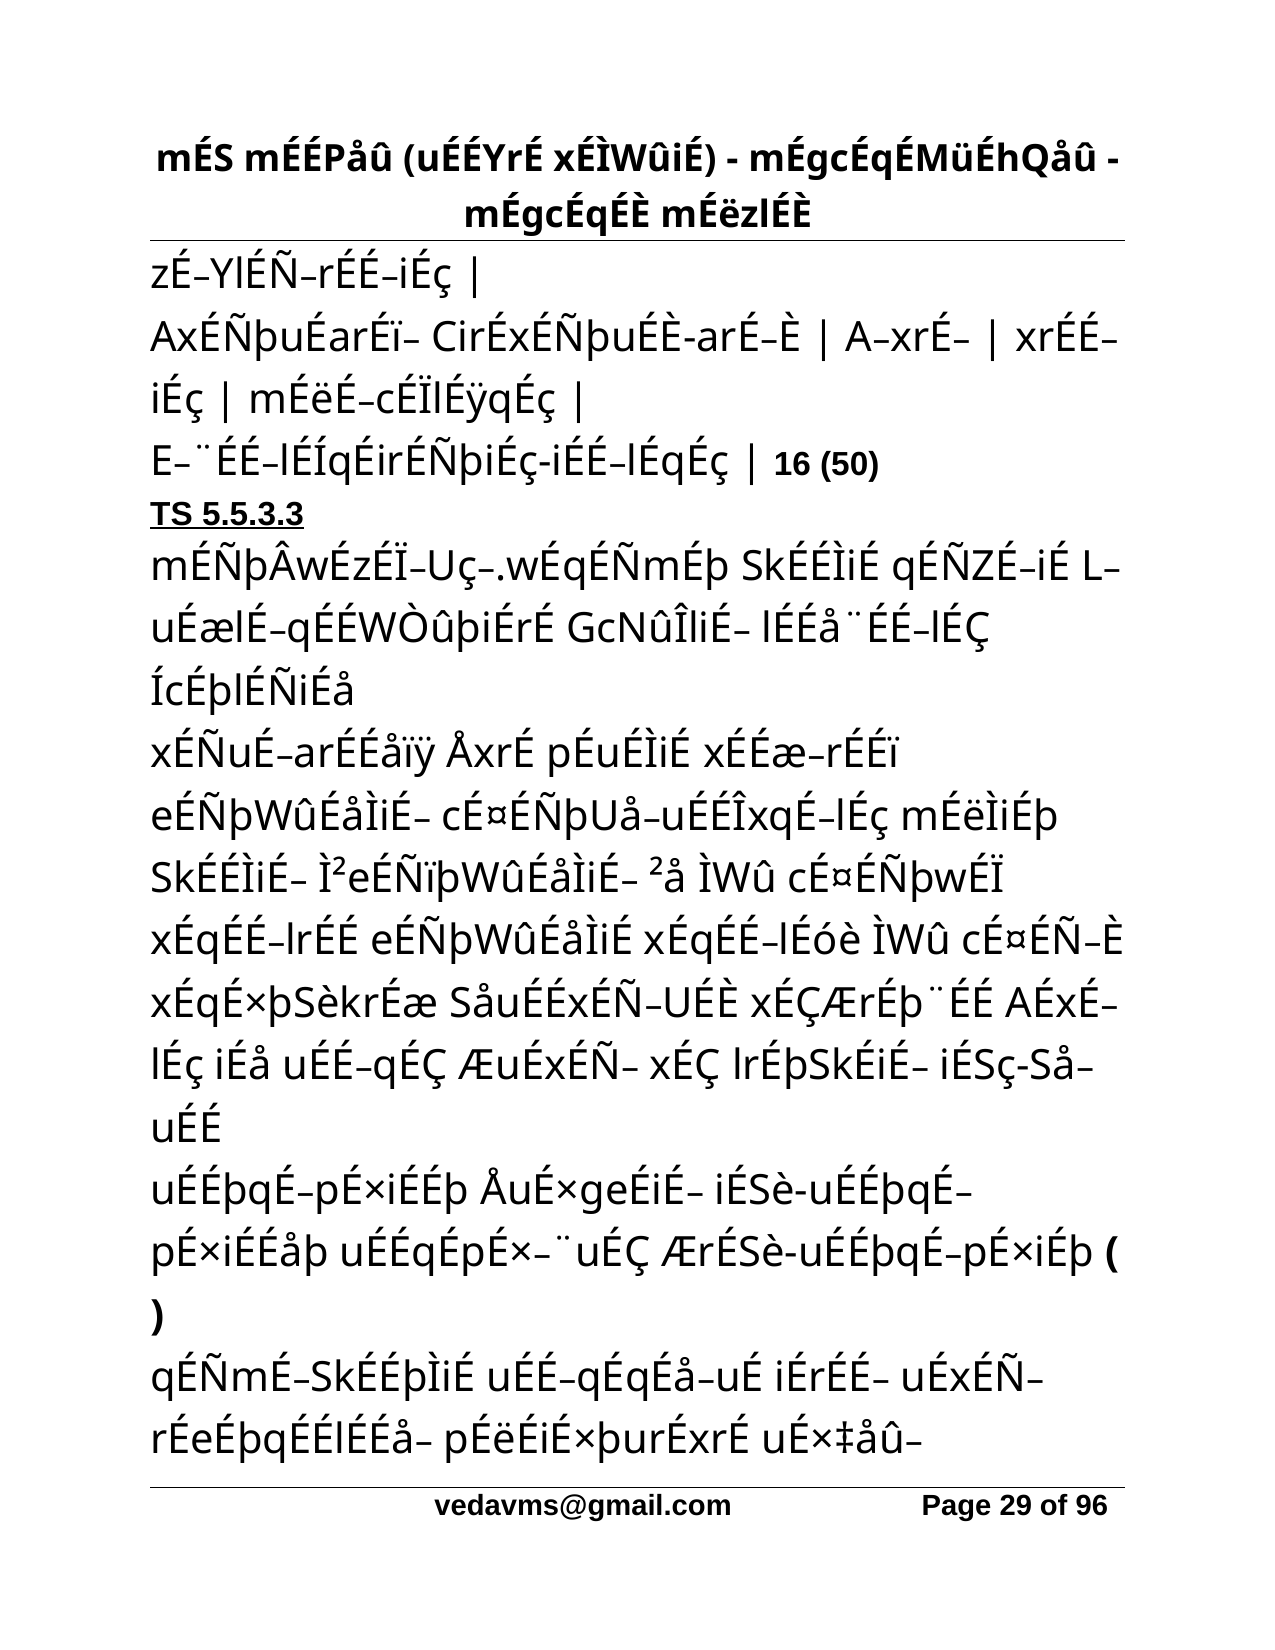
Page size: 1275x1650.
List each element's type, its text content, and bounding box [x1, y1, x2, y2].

text TS 5.5.3.3 [150, 494, 1125, 532]
text uÉÉþqÉ–pÉ×iÉÉþ ÅuÉ×geÉiÉ– iÉSè-uÉÉþqÉ–pÉ×iÉÉåþ uÉÉqÉpÉ×–¨uÉÇ ÆrÉSè-uÉÉþqÉ–pÉ×iÉþ ( ) [150, 1160, 1125, 1341]
text qÉÑmÉ–SkÉÉþÌiÉ uÉÉ–qÉqÉå–uÉ iÉrÉÉ– uÉxÉÑ– rÉeÉþqÉÉlÉÉå– pÉëÉiÉ×þurÉxrÉ uÉ×‡åû– ÌWûUþhrÉqÉÔSèïklÉÏ [150, 1347, 1125, 1466]
text AxÉÑþuÉarÉï– CirÉxÉÑþuÉÈ-arÉ–È | A–xrÉ– | xrÉÉ–iÉç | mÉëÉ–cÉÏlÉÿqÉç | [150, 306, 1125, 426]
text E–¨ÉÉ–lÉÍqÉirÉÑþiÉç-iÉÉ–lÉqÉç | 16 (50) [150, 431, 1125, 488]
text mÉÑþÂwÉzÉÏ–Uç–.wÉqÉÑmÉþ SkÉÉÌiÉ qÉÑZÉ–iÉ L–uÉælÉ–qÉÉWÒûþiÉrÉ GcNûÎliÉ– lÉÉå¨ÉÉ–lÉÇ ÍcÉþlÉÑiÉå [150, 536, 1125, 717]
text xÉÑuÉ–arÉÉåïÿ ÅxrÉ pÉuÉÌiÉ xÉÉæ–rÉÉï eÉÑþWûÉåÌiÉ– cÉ¤ÉÑþUå–uÉÉÎxqÉ–lÉç mÉëÌiÉþ SkÉÉÌiÉ– Ì²eÉÑïþWûÉåÌiÉ– ²å ÌWû cÉ¤ÉÑþwÉÏ xÉqÉÉ–lrÉÉ eÉÑþWûÉåÌiÉ xÉqÉÉ–lÉóè ÌWû cÉ¤ÉÑ–È xÉqÉ×þSèkrÉæ SåuÉÉxÉÑ–UÉÈ xÉÇÆrÉþ¨ÉÉ AÉxÉ–lÉç iÉå uÉÉ–qÉÇ ÆuÉxÉÑ– xÉÇ lrÉþSkÉiÉ– iÉSç-Så–uÉÉ [150, 723, 1139, 1154]
